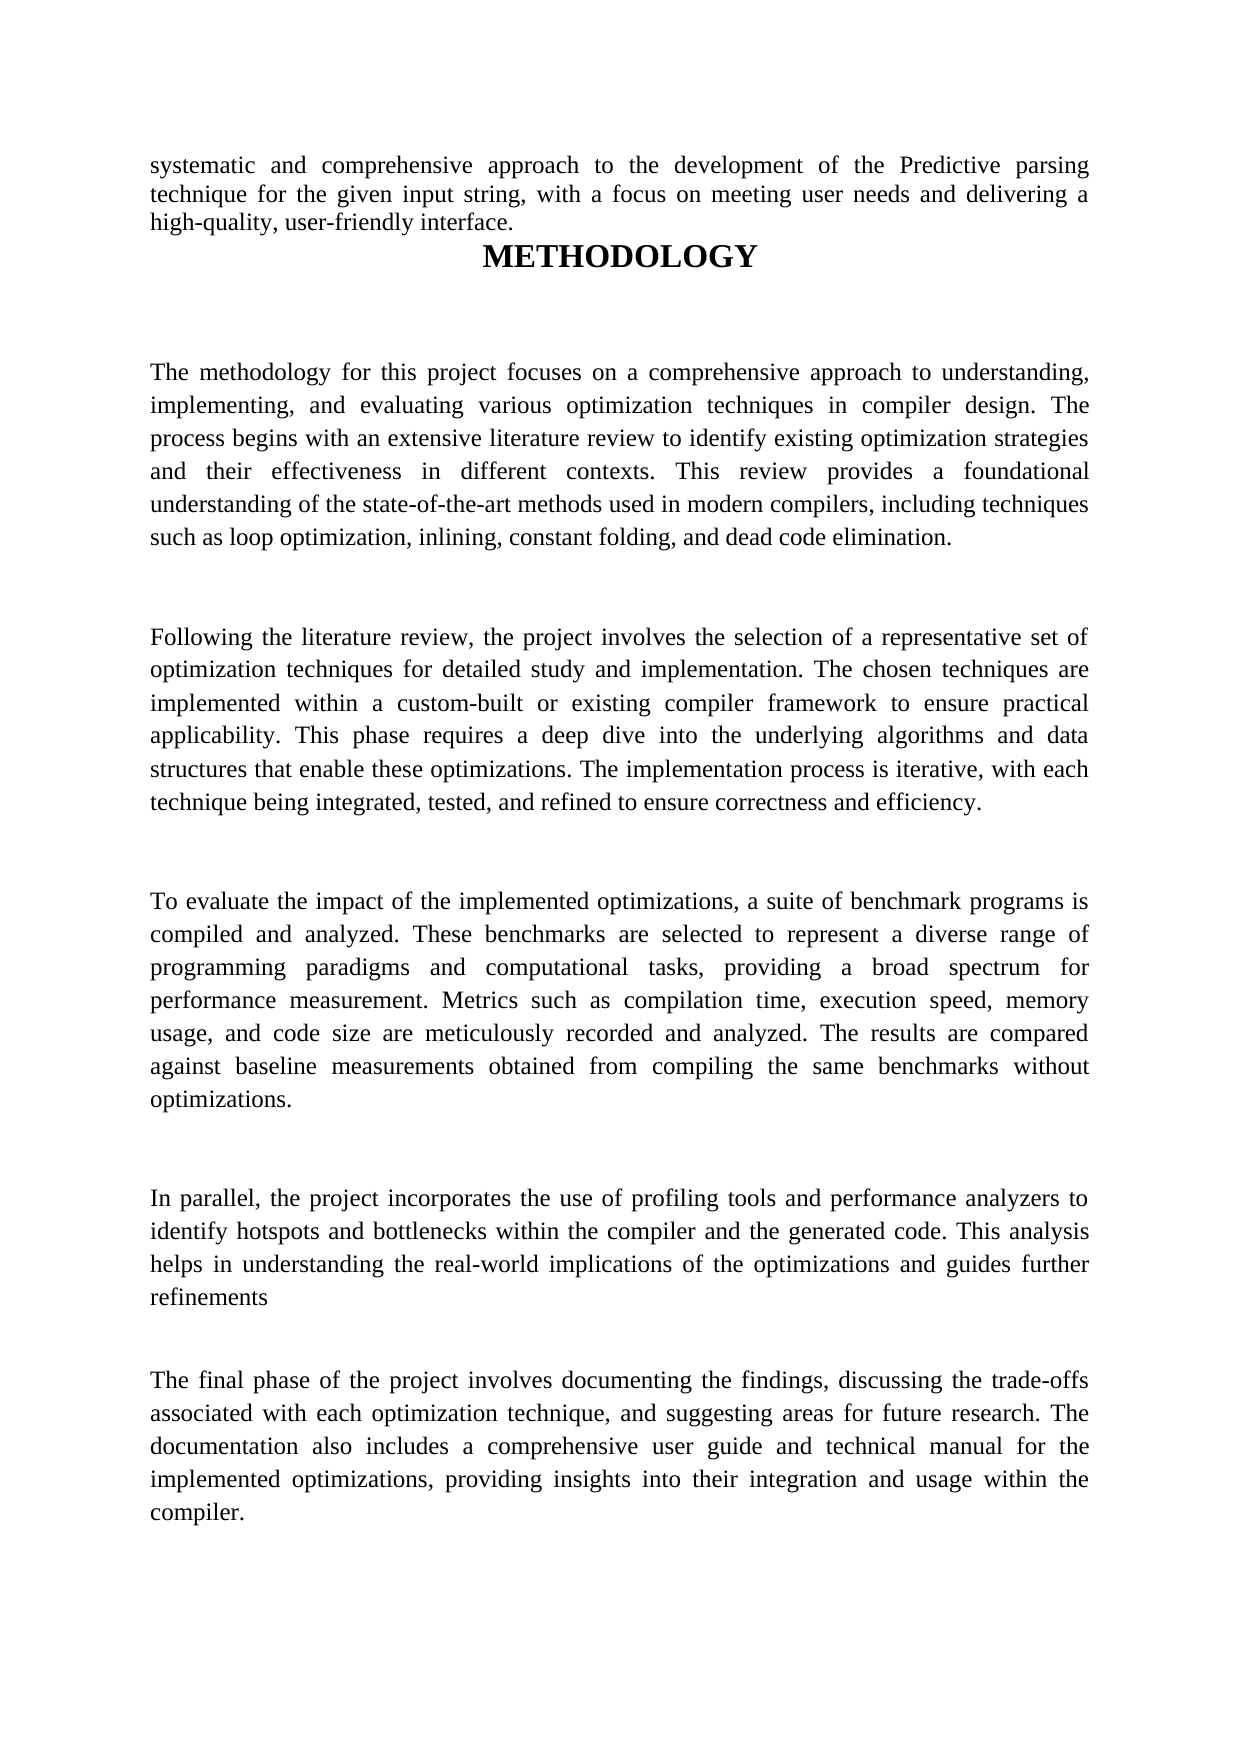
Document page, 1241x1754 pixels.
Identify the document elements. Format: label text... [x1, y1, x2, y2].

text In parallel, the project incorporates the use of profiling tools and performance analyzers to identify hotspots and bottlenecks within the compiler and the generated code. This analysis helps in understanding the real-world implications of the optimizations and guides further refinements [150, 1183, 1090, 1311]
text METHODOLOGY [150, 236, 1090, 274]
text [150, 150, 1090, 236]
text The methodology for this project focuses on a comprehensive approach to understanding, implementing, and evaluating various optimization techniques in compiler design. The process begins with an extensive literature review to identify existing optimization strategies and their effectiveness in different contexts. This review provides a foundational understanding of the state-of-the-art methods used in modern compilers, including techniques such as loop optimization, inlining, constant folding, and dead code elimination. [150, 357, 1090, 551]
text Following the literature review, the project involves the selection of a representative set of optimization techniques for detailed study and implementation. The chosen techniques are implemented within a custom-built or existing compiler framework to ensure practical applicability. This phase requires a deep dive into the underlying algorithms and data structures that enable these optimizations. The implementation process is iterative, with each technique being integrated, tested, and refined to ensure correctness and efficiency. [150, 622, 1090, 815]
text The final phase of the project involves documenting the findings, discussing the trade-offs associated with each optimization technique, and suggesting areas for future research. The documentation also includes a comprehensive user guide and technical manual for the implemented optimizations, providing insights into their integration and usage within the compiler. [150, 1365, 1090, 1526]
text To evaluate the impact of the implemented optimizations, a suite of benchmark programs is compiled and analyzed. These benchmarks are selected to represent a diverse range of programming paradigms and computational tasks, providing a broad spectrum for performance measurement. Metrics such as compilation time, execution speed, memory usage, and code size are meticulously recorded and analyzed. The results are compared against baseline measurements obtained from compiling the same benchmarks without optimizations. [150, 886, 1090, 1113]
